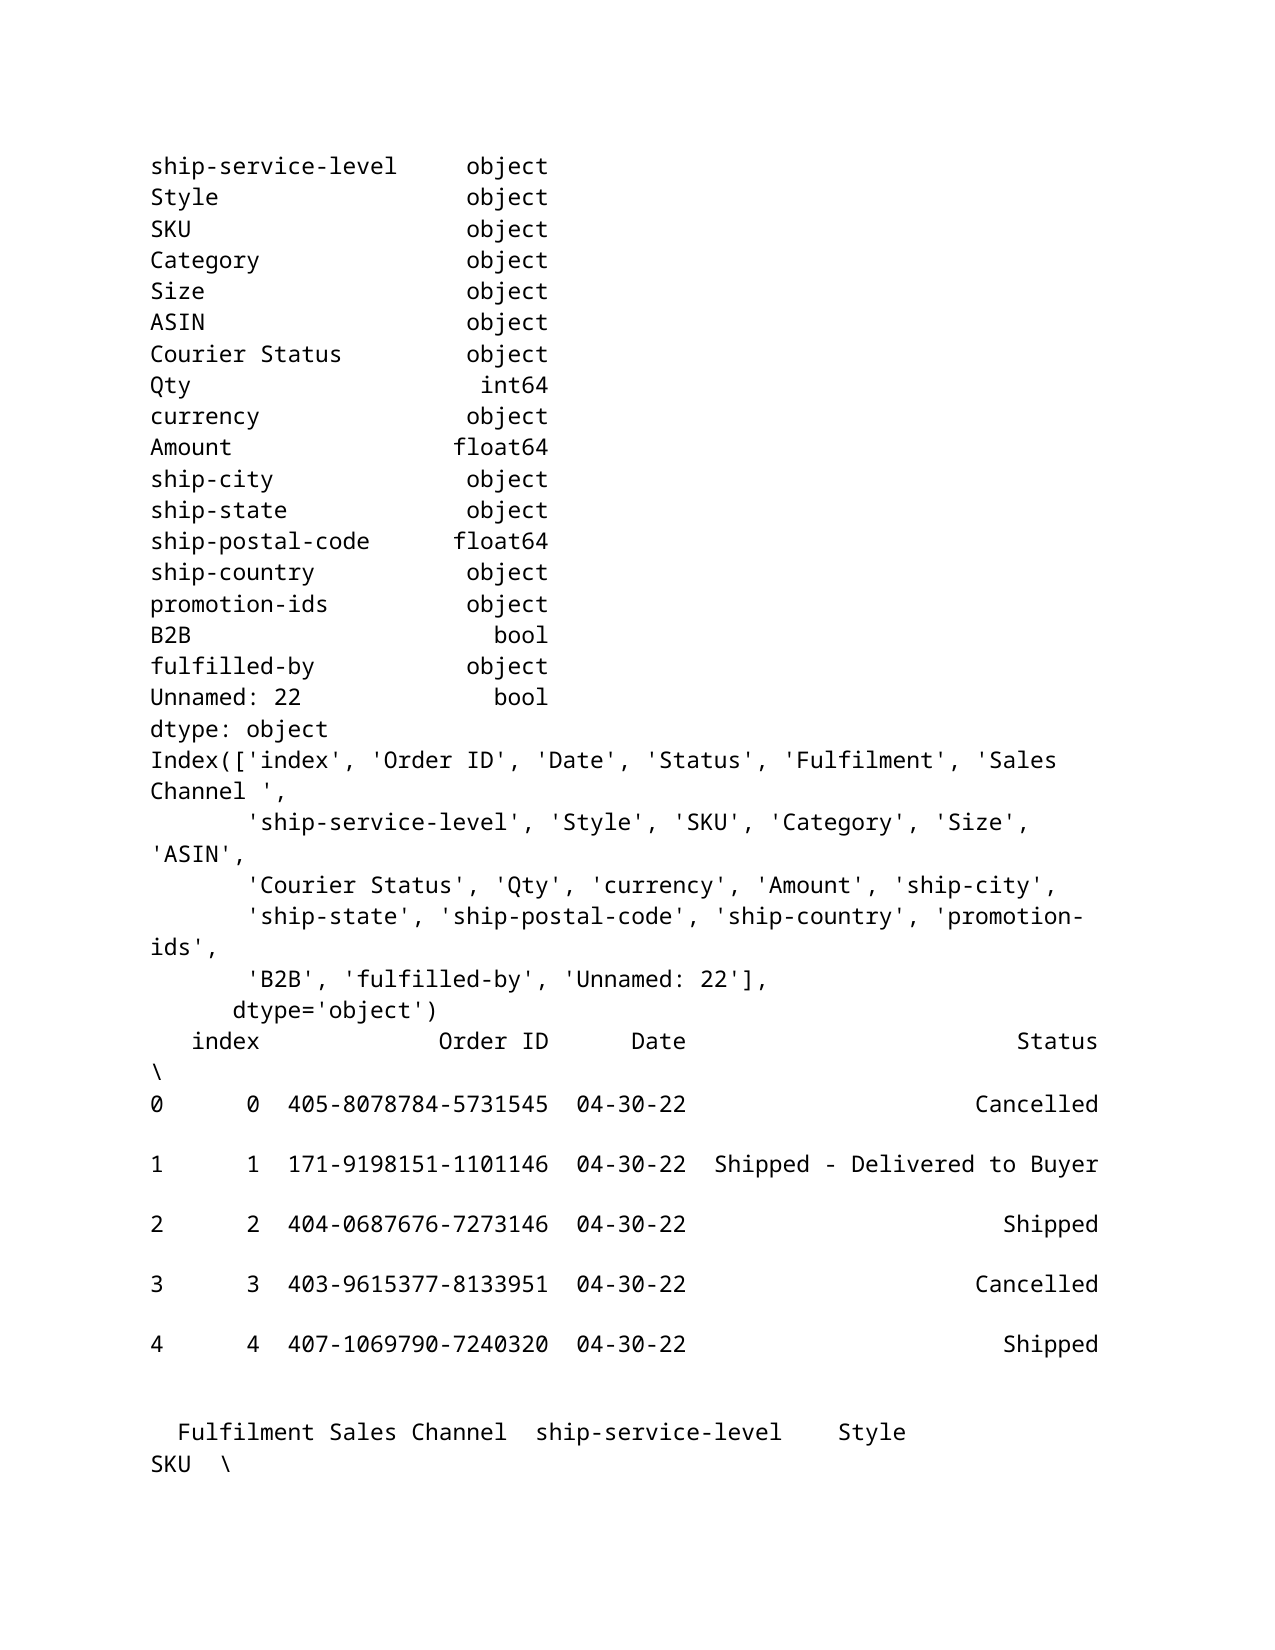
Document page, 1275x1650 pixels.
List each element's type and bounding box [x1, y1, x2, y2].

text [150, 150, 1125, 1479]
